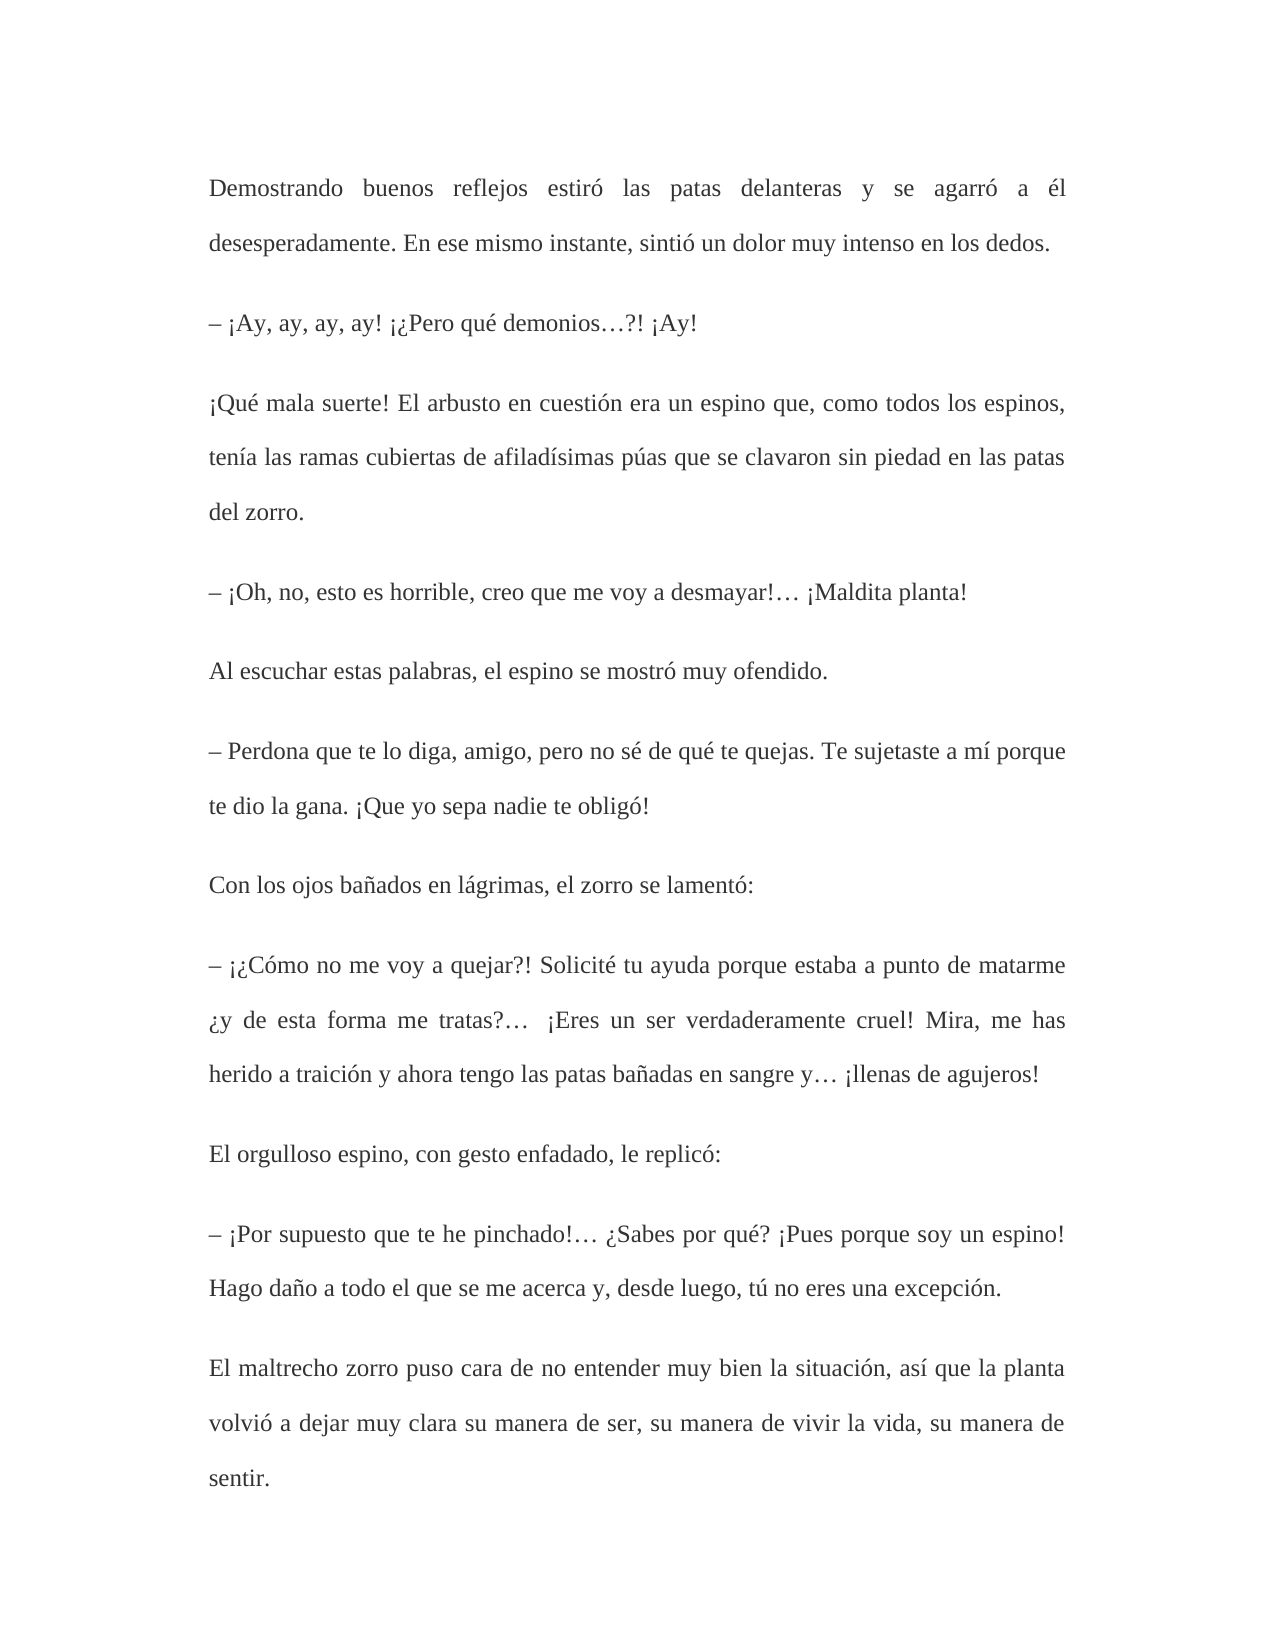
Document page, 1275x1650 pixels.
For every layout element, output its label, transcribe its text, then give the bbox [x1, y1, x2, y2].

text ¡Qué mala suerte! El arbusto en cuestión era un espino que, como todos los espinos, tenía las ramas cubiertas de afiladísimas púas que se clavaron sin piedad en las patas del zorro. [208, 362, 1067, 526]
text – ¡Ay, ay, ay, ay! ¡¿Pero qué demonios…?! ¡Ay! [208, 282, 1067, 337]
text – ¡¿Cómo no me voy a quejar?! Solicité tu ayuda porque estaba a punto de matarme ¿y de esta forma me tratas?… ¡Eres un ser verdaderamente cruel! Mira, me has herido a traición y ahora tengo las patas bañadas en sangre y… ¡llenas de agujeros! [208, 924, 1067, 1088]
text El maltrecho zorro puso cara de no entender muy bien la situación, así que la planta volvió a dejar muy clara su manera de ser, su manera de vivir la vida, su manera de sentir. [208, 1327, 1067, 1491]
text – ¡Por supuesto que te he pinchado!… ¿Sabes por qué? ¡Pues porque soy un espino! Hago daño a todo el que se me acerca y, desde luego, tú no eres una excepción. [208, 1193, 1067, 1302]
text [208, 148, 1067, 257]
text – ¡Oh, no, esto es horrible, creo que me voy a desmayar!… ¡Maldita planta! [208, 551, 1067, 605]
text Con los ojos bañados en lágrimas, el zorro se lamentó: [208, 844, 1067, 899]
text El orgulloso espino, con gesto enfadado, le replicó: [208, 1113, 1067, 1168]
text Al escuchar estas palabras, el espino se mostró muy ofendido. [208, 630, 1067, 685]
text – Perdona que te lo diga, amigo, pero no sé de qué te quejas. Te sujetaste a mí porque te dio la gana. ¡Que yo sepa nadie te obligó! [208, 710, 1067, 819]
